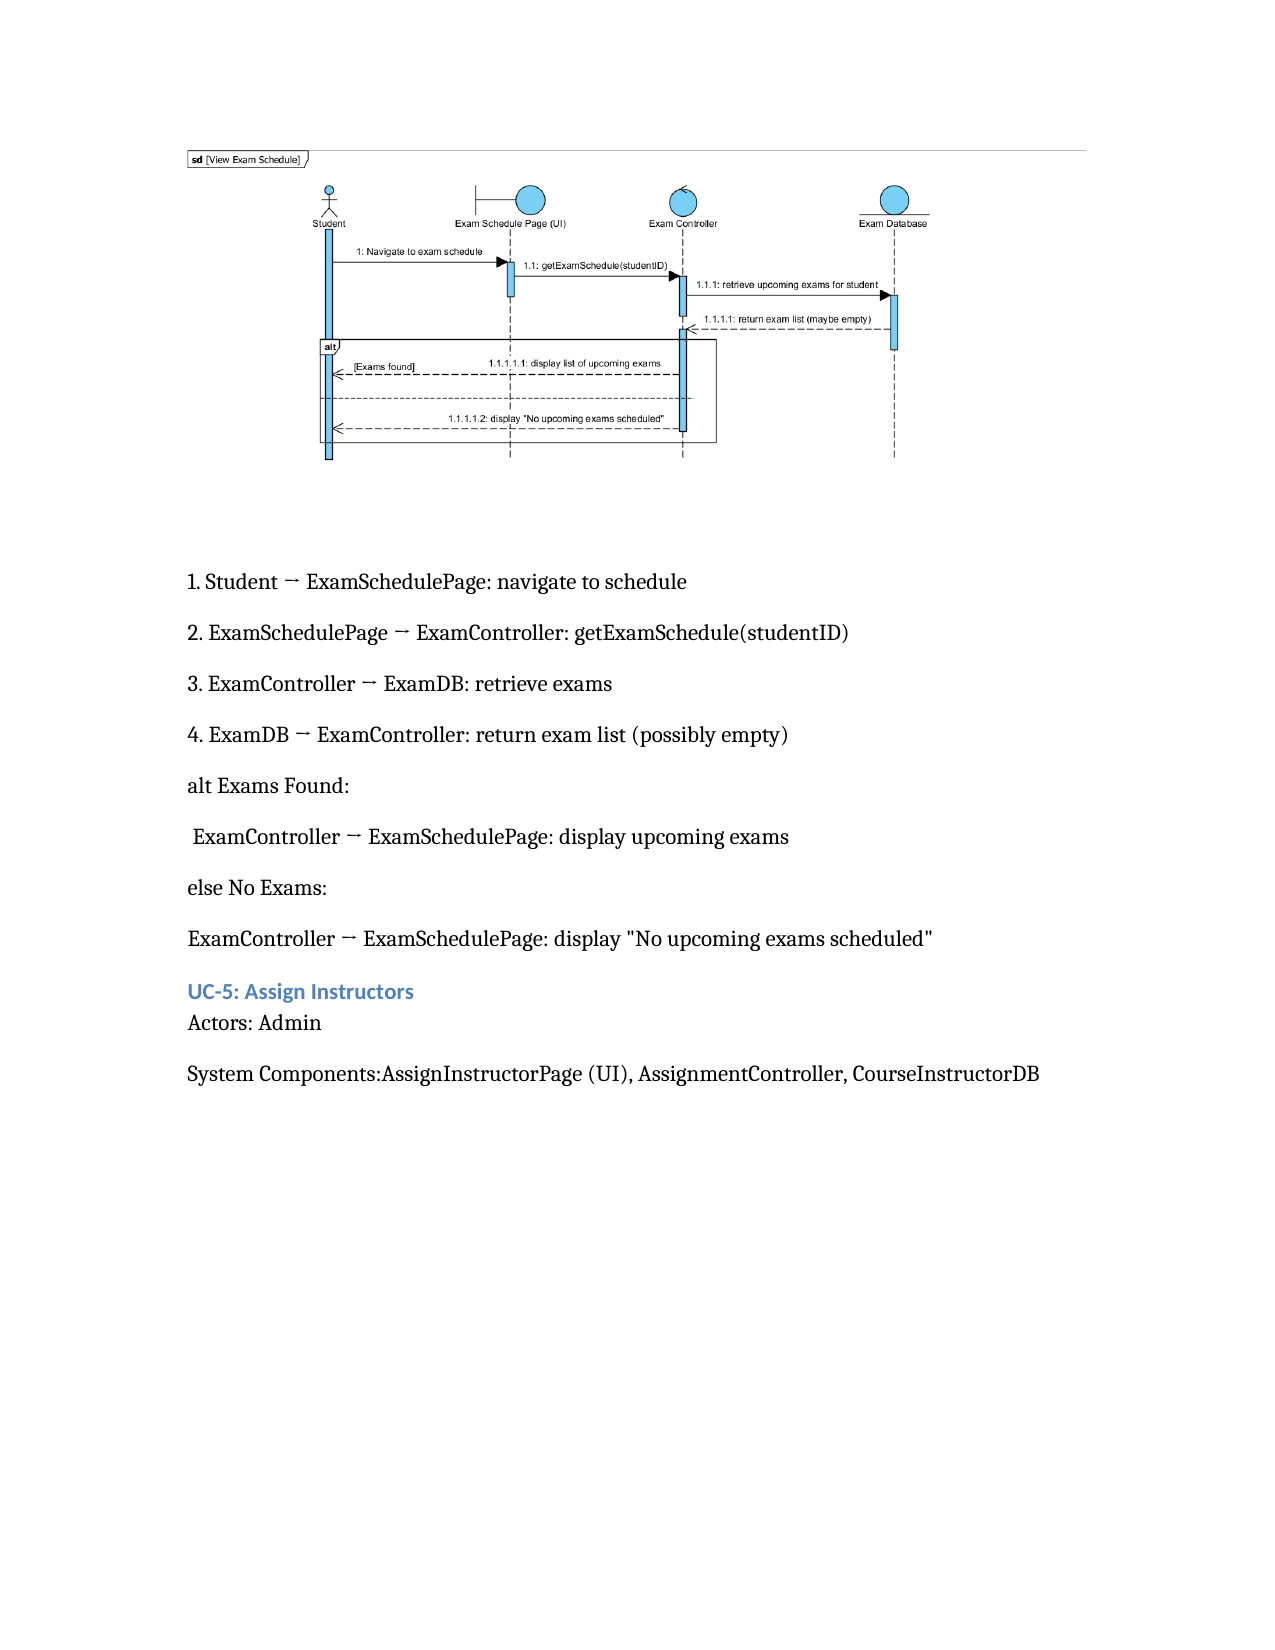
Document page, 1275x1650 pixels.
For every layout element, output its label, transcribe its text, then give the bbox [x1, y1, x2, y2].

picture [187, 150, 1087, 544]
text 1. Student → ExamSchedulePage: navigate to schedule [187, 569, 1087, 595]
text 4. ExamDB → ExamController: return exam list (possibly empty) [187, 722, 1087, 748]
text else No Exams: [187, 875, 1087, 901]
text ExamController → ExamSchedulePage: display "No upcoming exams scheduled" [187, 926, 1087, 952]
text System Components:AssignInstructorPage (UI), AssignmentController, CourseInstructorDB [187, 1060, 1087, 1087]
text ExamController → ExamSchedulePage: display upcoming exams [187, 824, 1087, 850]
text alt Exams Found: [187, 773, 1087, 799]
text 3. ExamController → ExamDB: retrieve exams [187, 671, 1087, 697]
text Actors: Admin [187, 1009, 1087, 1036]
text 2. ExamSchedulePage → ExamController: getExamSchedule(studentID) [187, 620, 1087, 646]
subtitle UC-5: Assign Instructors [187, 977, 1087, 1005]
